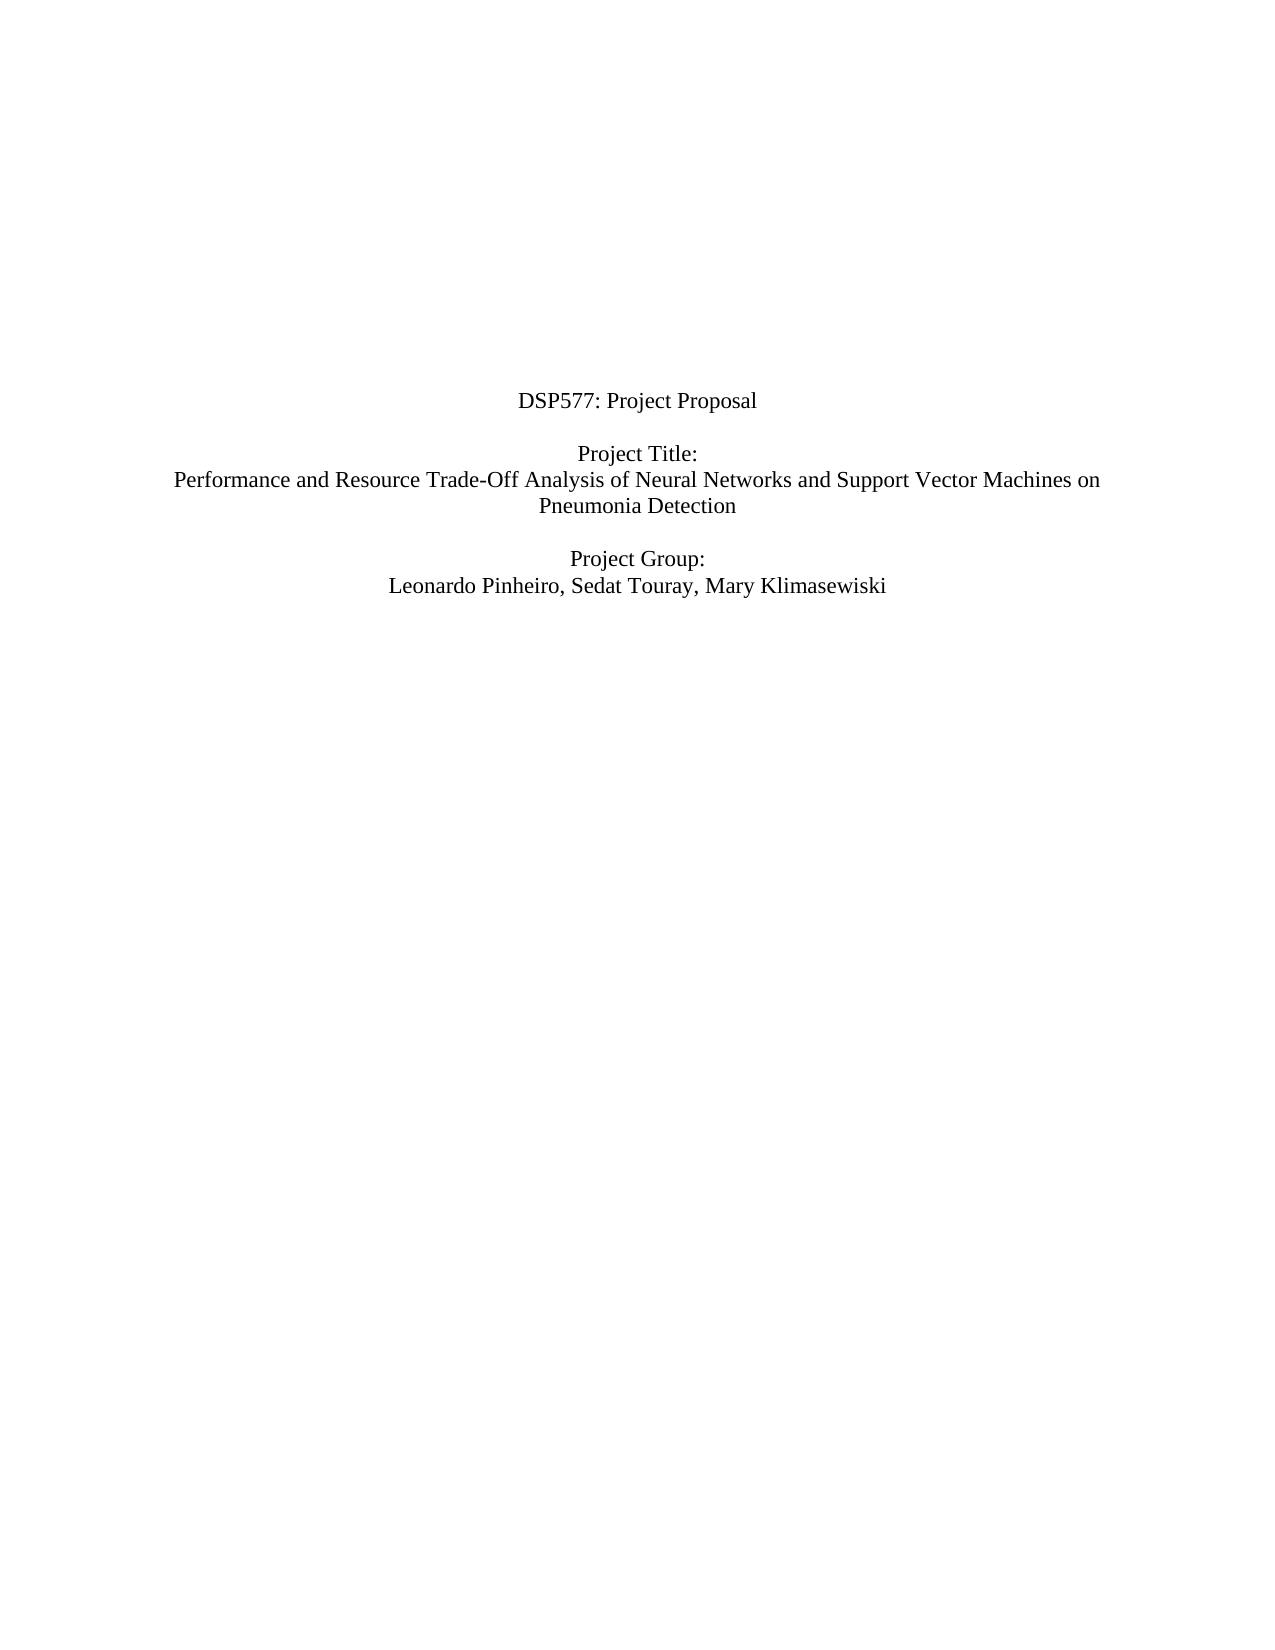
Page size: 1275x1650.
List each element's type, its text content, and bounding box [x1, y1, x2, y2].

text Performance and Resource Trade-Off Analysis of Neural Networks and Support Vector Machines on Pneumonia Detection [150, 466, 1125, 519]
text Project Title: [150, 440, 1125, 466]
text DSP577: Project Proposal [150, 387, 1125, 413]
text Leonardo Pinheiro, Sedat Touray, Mary Klimasewiski [150, 572, 1125, 598]
text Project Group: [150, 545, 1125, 572]
